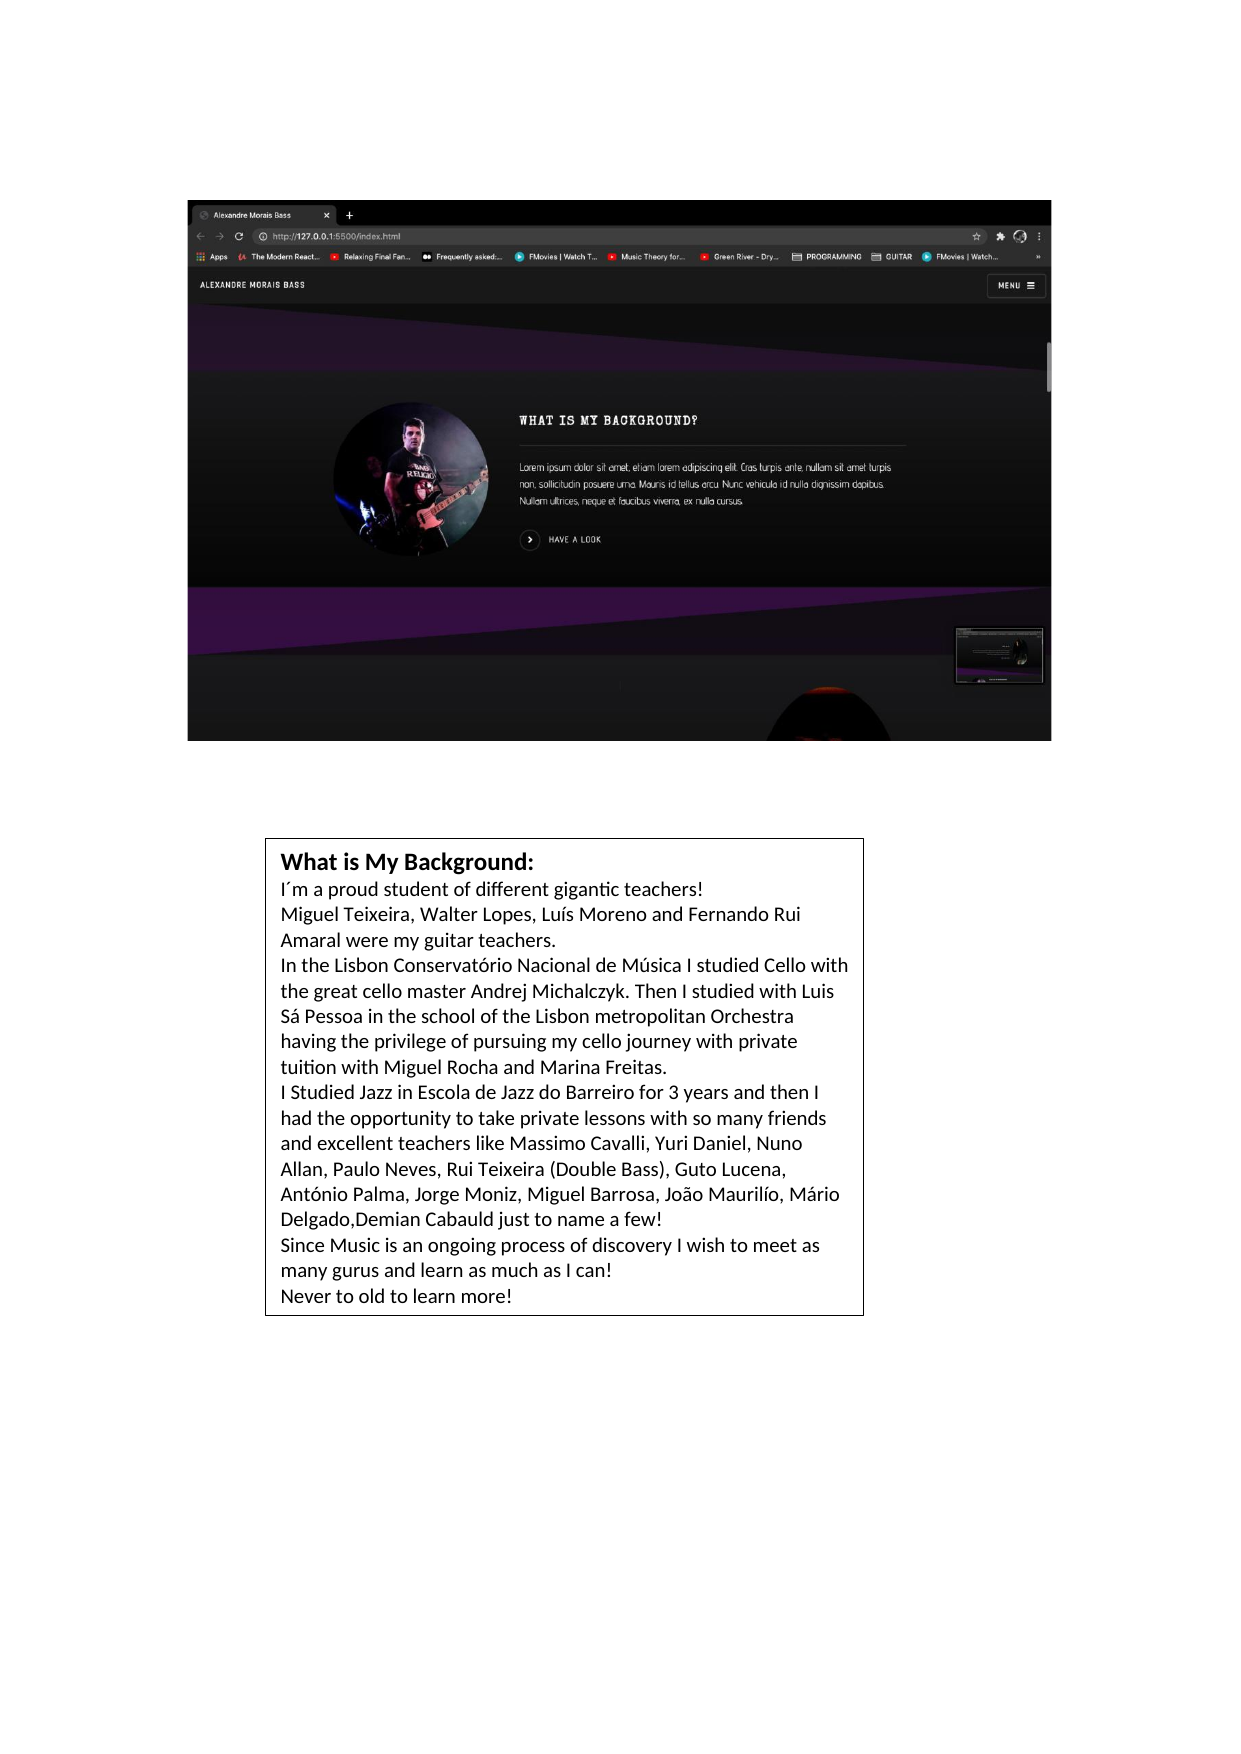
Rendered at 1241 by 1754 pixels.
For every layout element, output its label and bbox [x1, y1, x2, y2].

picture [187, 200, 1052, 741]
